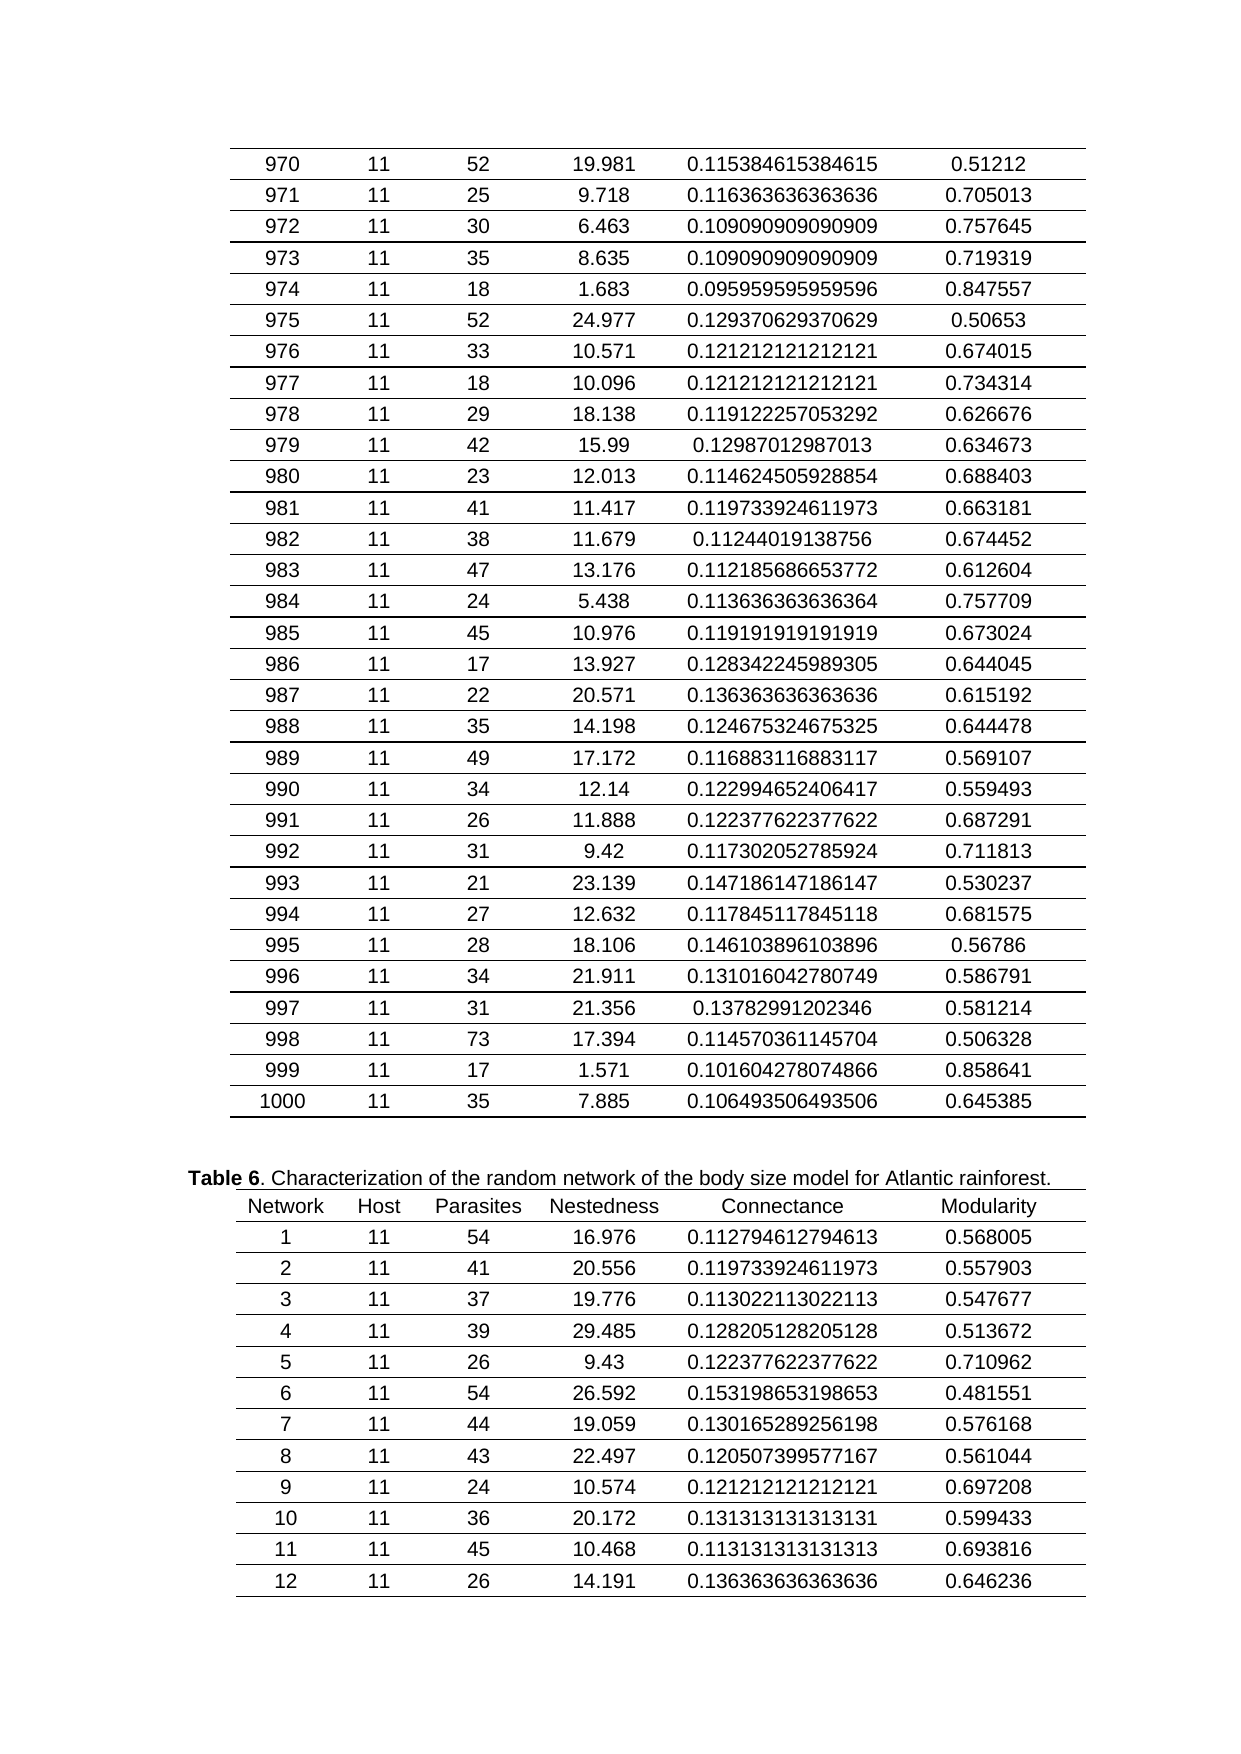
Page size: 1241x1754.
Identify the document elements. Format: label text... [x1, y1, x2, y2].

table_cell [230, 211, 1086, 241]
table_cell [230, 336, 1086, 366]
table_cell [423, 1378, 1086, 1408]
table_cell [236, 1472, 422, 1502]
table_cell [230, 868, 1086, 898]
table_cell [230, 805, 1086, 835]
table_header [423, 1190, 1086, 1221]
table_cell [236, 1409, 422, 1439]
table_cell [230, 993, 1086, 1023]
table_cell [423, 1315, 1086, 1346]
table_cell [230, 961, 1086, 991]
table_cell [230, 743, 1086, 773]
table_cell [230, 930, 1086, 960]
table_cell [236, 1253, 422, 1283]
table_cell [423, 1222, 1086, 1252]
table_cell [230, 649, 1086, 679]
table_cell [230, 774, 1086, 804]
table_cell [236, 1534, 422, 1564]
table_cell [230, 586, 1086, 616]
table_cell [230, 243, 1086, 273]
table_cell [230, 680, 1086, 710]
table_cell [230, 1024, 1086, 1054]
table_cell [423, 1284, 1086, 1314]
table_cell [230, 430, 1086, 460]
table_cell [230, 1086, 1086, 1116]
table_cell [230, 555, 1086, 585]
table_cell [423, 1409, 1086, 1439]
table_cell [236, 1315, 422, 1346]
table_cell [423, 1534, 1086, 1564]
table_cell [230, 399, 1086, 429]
text Table 6. Characterization of the random network of the body size model for Atlantic rainforest. [177, 1165, 1063, 1189]
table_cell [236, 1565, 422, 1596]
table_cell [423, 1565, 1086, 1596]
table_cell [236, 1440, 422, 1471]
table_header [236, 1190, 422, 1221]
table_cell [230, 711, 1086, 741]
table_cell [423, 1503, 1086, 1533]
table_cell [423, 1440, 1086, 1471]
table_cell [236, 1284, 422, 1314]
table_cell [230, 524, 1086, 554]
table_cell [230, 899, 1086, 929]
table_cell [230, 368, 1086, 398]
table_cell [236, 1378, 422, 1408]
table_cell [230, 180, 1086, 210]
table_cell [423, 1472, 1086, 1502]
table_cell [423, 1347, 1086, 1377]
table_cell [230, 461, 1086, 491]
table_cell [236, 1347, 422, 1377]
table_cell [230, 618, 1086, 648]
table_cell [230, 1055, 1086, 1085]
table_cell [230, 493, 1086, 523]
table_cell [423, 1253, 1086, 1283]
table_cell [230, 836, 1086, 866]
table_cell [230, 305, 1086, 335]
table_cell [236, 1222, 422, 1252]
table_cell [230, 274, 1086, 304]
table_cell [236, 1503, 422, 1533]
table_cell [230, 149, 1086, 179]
